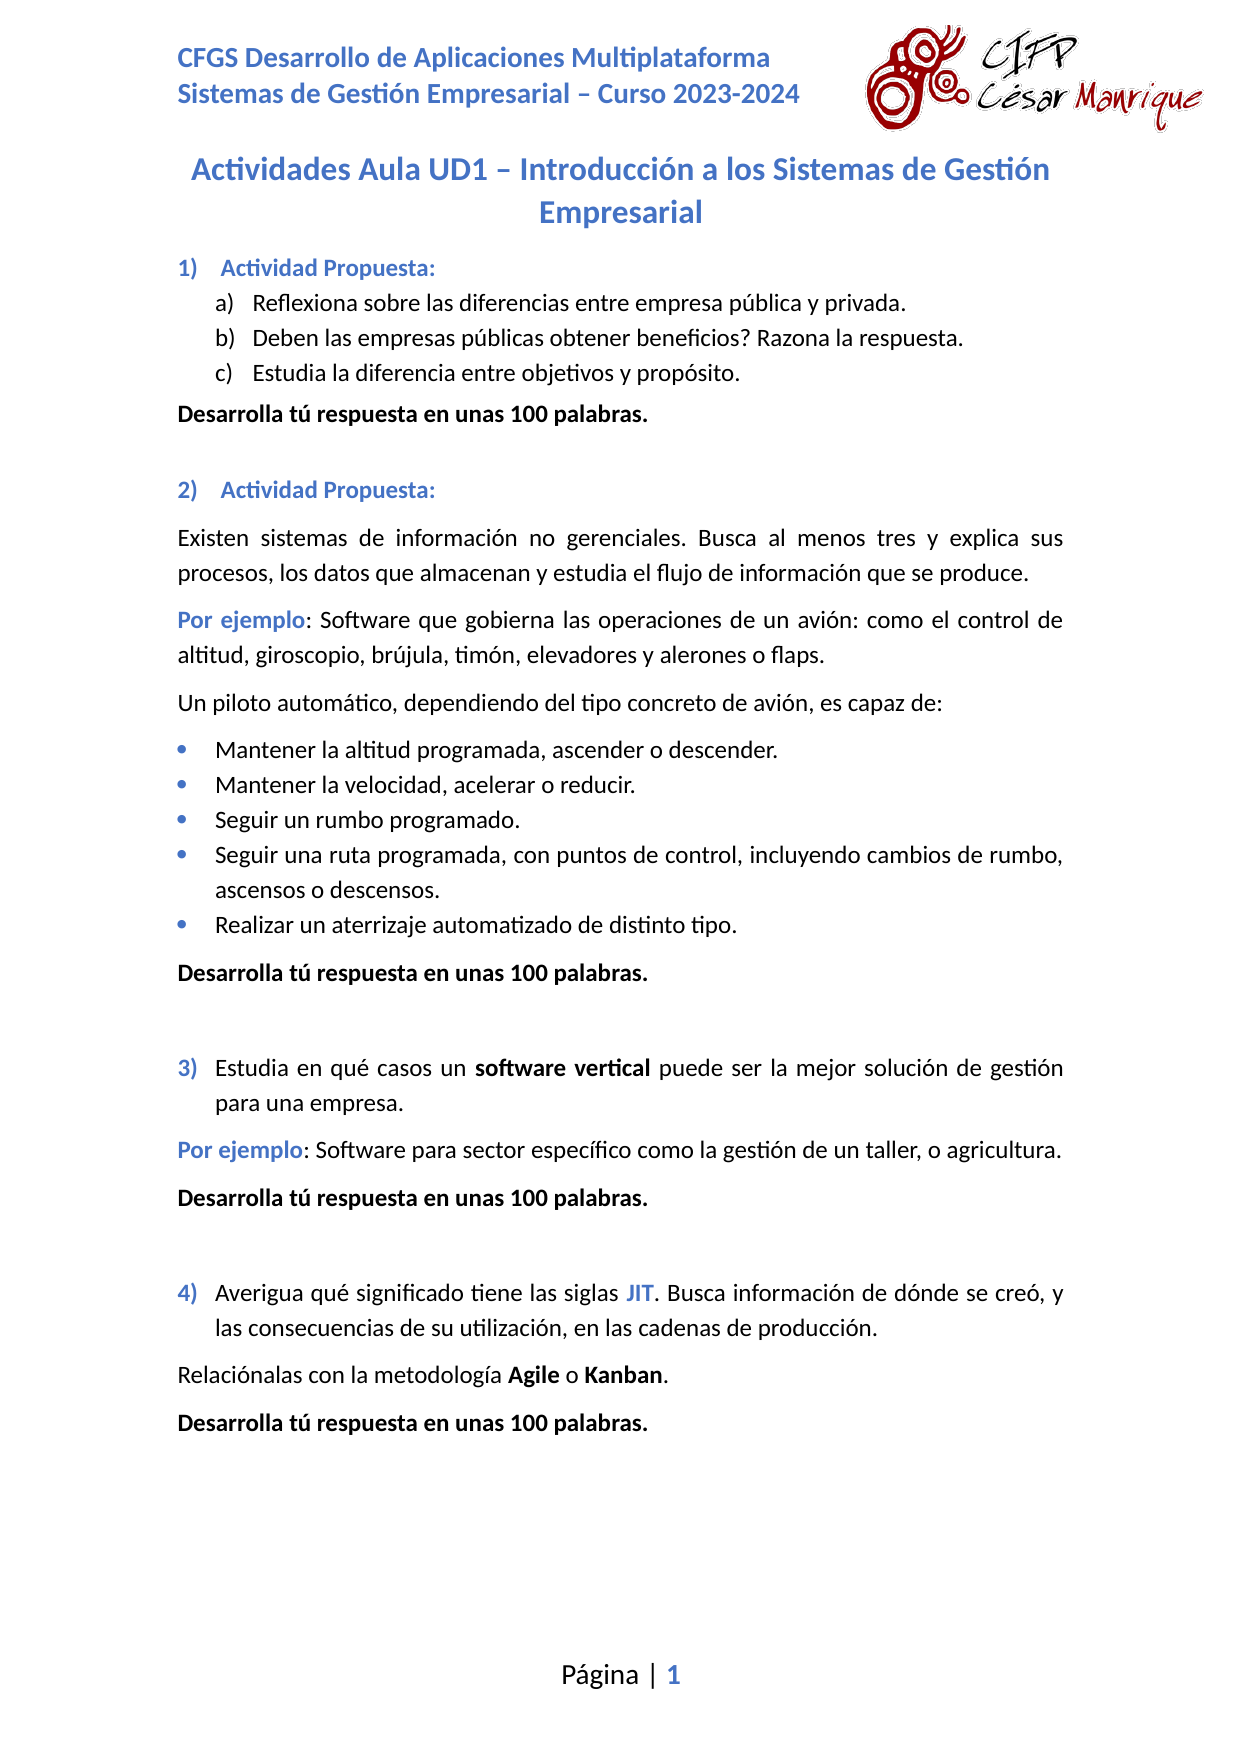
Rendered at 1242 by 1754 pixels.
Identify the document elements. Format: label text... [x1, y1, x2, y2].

list Reflexiona sobre las diferencias entre empresa pública y privada. [215, 287, 1064, 318]
text Un piloto automático, dependiendo del tipo concreto de avión, es capaz de: [177, 687, 1064, 718]
list Seguir un rumbo programado. [177, 805, 1064, 835]
text Desarrolla tú respuesta en unas 100 palabras. [177, 398, 1064, 429]
text Desarrolla tú respuesta en unas 100 palabras. [177, 1407, 1064, 1438]
text Por ejemplo: Software para sector específico como la gestión de un taller, o agricultura. [177, 1135, 1064, 1165]
text Por ejemplo: Software que gobierna las operaciones de un avión: como el control de altitud, giroscopio, brújula, timón, elevadores y alerones o flaps. [177, 605, 1064, 670]
list Actividad Propuesta: [177, 252, 1064, 283]
list Deben las empresas públicas obtener beneficios? Razona la respuesta. [215, 322, 1064, 353]
picture [862, 25, 1211, 134]
text Desarrolla tú respuesta en unas 100 palabras. [177, 1182, 1064, 1213]
list Mantener la velocidad, acelerar o reducir. [177, 770, 1064, 800]
text Actividades Aula UD1 – Introducción a los Sistemas de Gestión Empresarial [177, 148, 1064, 232]
list Mantener la altitud programada, ascender o descender. [177, 735, 1064, 765]
text Existen sistemas de información no gerenciales. Busca al menos tres y explica sus procesos, los datos que almacenan y estudia el flujo de información que se produce. [177, 522, 1064, 588]
text Desarrolla tú respuesta en unas 100 palabras. [177, 957, 1064, 988]
list Averigua qué significado tiene las siglas JIT. Busca información de dónde se creó, y las consecuencias de su utilización, en las cadenas de producción. [177, 1277, 1064, 1343]
list Actividad Propuesta: [177, 475, 1064, 505]
text Relaciónalas con la metodología Agile o Kanban. [177, 1360, 1064, 1390]
list Seguir una ruta programada, con puntos de control, incluyendo cambios de rumbo, ascensos o descensos. [177, 840, 1064, 905]
list Estudia en qué casos un software vertical puede ser la mejor solución de gestión para una empresa. [177, 1052, 1064, 1118]
list Estudia la diferencia entre objetivos y propósito. [215, 357, 1064, 388]
list Realizar un aterrizaje automatizado de distinto tipo. [177, 910, 1064, 940]
